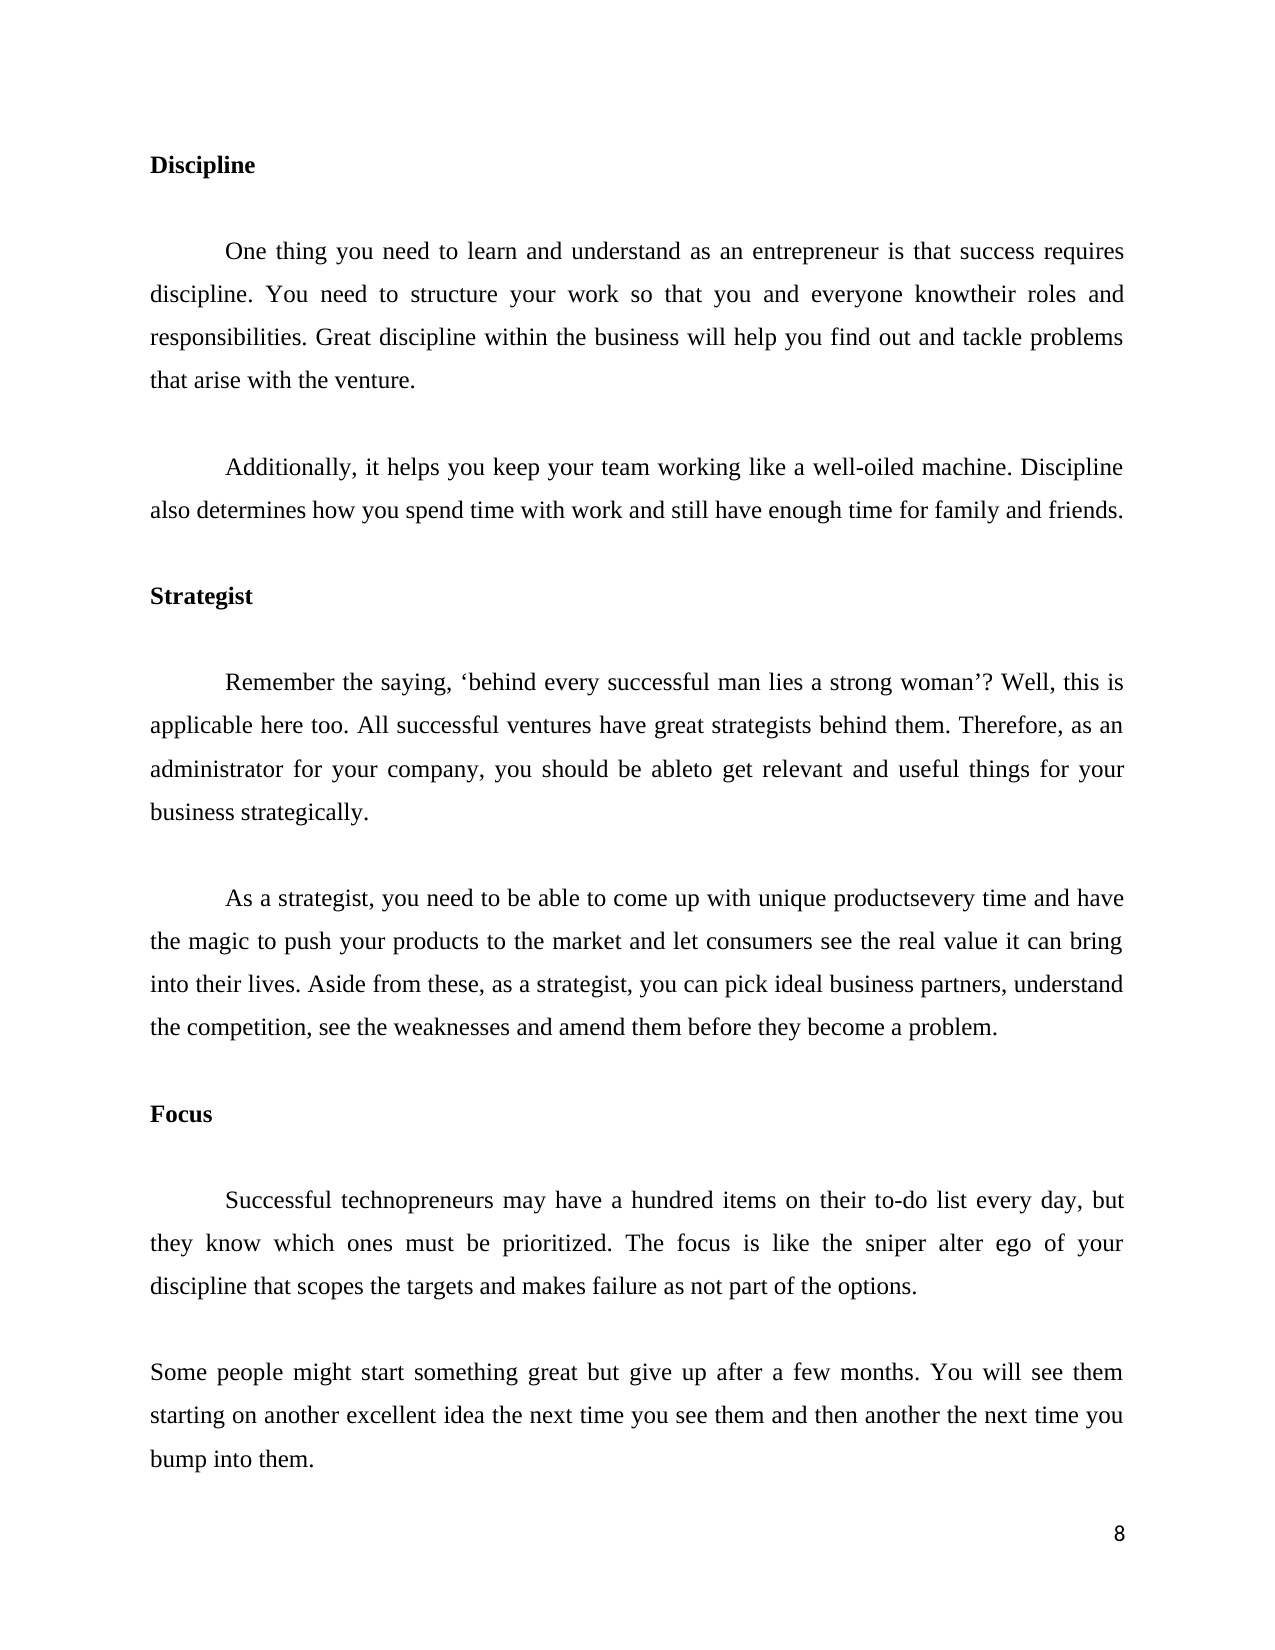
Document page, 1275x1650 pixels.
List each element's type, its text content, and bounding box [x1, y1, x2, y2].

text Focus [150, 1099, 1125, 1127]
text One thing you need to learn and understand as an entrepreneur is that success requires discipline. You need to structure your work so that you and everyone knowtheir roles and responsibilities. Great discipline within the business will help you find out and tackle problems that arise with the venture. [150, 236, 1125, 394]
text Some people might start something great but give up after a few months. You will see them starting on another excellent idea the next time you see them and then another the next time you bump into them. [150, 1357, 1125, 1472]
text Remember the saying, ‘behind every successful man lies a strong woman’? Well, this is applicable here too. All successful ventures have great strategists behind them. Therefore, as an administrator for your company, you should be ableto get relevant and useful things for your business strategically. [150, 667, 1125, 826]
text Strategist [150, 581, 1125, 610]
text Discipline [150, 150, 1125, 179]
text Additionally, it helps you keep your team working like a well-oiled machine. Discipline also determines how you spend time with work and still have enough time for family and friends. [150, 452, 1125, 524]
text As a strategist, you need to be able to come up with unique productsevery time and have the magic to push your products to the market and let consumers see the real value it can bring into their lives. Aside from these, as a strategist, you can pick ideal business partners, understand the competition, see the weaknesses and amend them before they become a problem. [150, 883, 1125, 1041]
text Successful technopreneurs may have a hundred items on their to-do list every day, but they know which ones must be prioritized. The focus is like the sniper alter ego of your discipline that scopes the targets and makes failure as not part of the options. [150, 1185, 1125, 1300]
